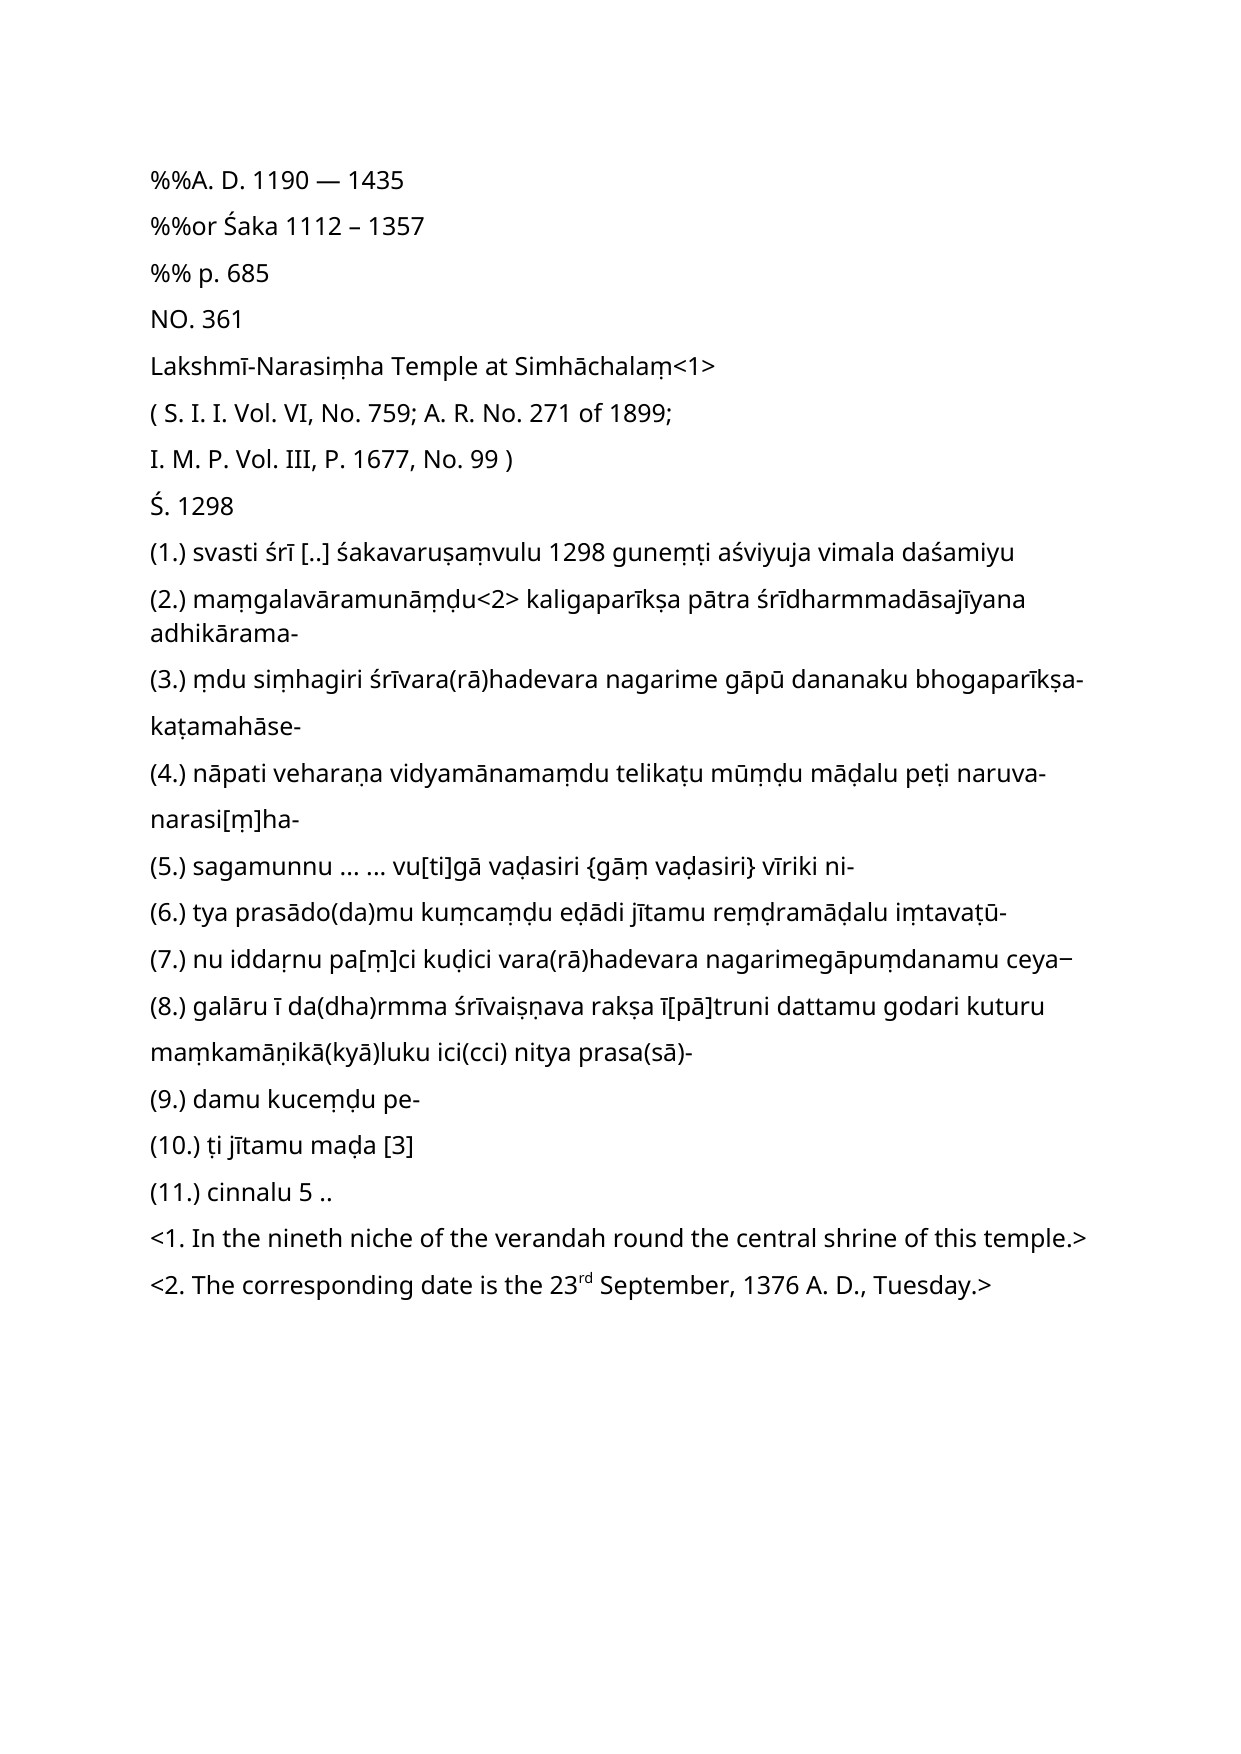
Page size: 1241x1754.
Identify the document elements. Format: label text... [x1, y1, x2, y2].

text (1.) svasti śrī [..] śakavaruṣaṃvulu 1298 guneṃṭi aśviyuja vimala daśamiyu [150, 535, 1090, 569]
text narasi[ṃ]ha- [150, 802, 1090, 836]
text (10.) ṭi jītamu maḍa [3] [150, 1128, 1090, 1162]
text (6.) tya prasādo(da)mu kuṃcaṃḍu eḍādi jītamu reṃḍramāḍalu iṃtavaṭū- [150, 895, 1090, 929]
text kaṭamahāse- [150, 709, 1090, 743]
text <1. In the nineth niche of the verandah round the central shrine of this temple.> [150, 1221, 1090, 1255]
text I. M. P. Vol. III, P. 1677, No. 99 ) [150, 442, 1090, 476]
text (4.) nāpati veharaṇa vidyamānamaṃdu telikaṭu mūṃḍu māḍalu peṭi naruva- [150, 755, 1090, 789]
text %%or Śaka 1112 – 1357 [150, 209, 1090, 243]
text ( S. I. I. Vol. VI, No. 759; A. R. No. 271 of 1899; [150, 395, 1090, 429]
text Lakshmī-Narasiṃha Temple at Simhāchalaṃ<1> [150, 349, 1090, 383]
text Ś. 1298 [150, 488, 1090, 522]
text (11.) cinnalu 5 .. [150, 1174, 1090, 1208]
text (5.) sagamunnu ... ... vu[ti]gā vaḍasiri {gāṃ vaḍasiri} vīriki ni- [150, 848, 1090, 882]
text maṃkamāṇikā(kyā)luku ici(cci) nitya prasa(sā)- [150, 1035, 1090, 1069]
text %% p. 685 [150, 256, 1090, 290]
text <2. The corresponding date is the 23rd September, 1376 A. D., Tuesday.> [150, 1267, 1090, 1302]
text (9.) damu kuceṃḍu pe- [150, 1081, 1090, 1115]
text (7.) nu iddaṛnu pa[ṃ]ci kuḍici vara(rā)hadevara nagarimegāpuṃdanamu ceya‒ [150, 942, 1090, 976]
text NO. 361 [150, 302, 1090, 336]
text %%A. D. 1190 ― 1435 [150, 162, 1090, 197]
text (8.) galāru ī da(dha)rmma śrīvaiṣṇava rakṣa ī[pā]truni dattamu godari kuturu [150, 988, 1090, 1022]
text (2.) maṃgalavāramunāṃḍu<2> kaligaparīkṣa pātra śrīdharmmadāsajīyana adhikārama- [150, 582, 1090, 650]
text (3.) ṃdu siṃhagiri śrīvara(rā)hadevara nagarime gāpū dananaku bhogaparīkṣa- [150, 662, 1090, 696]
